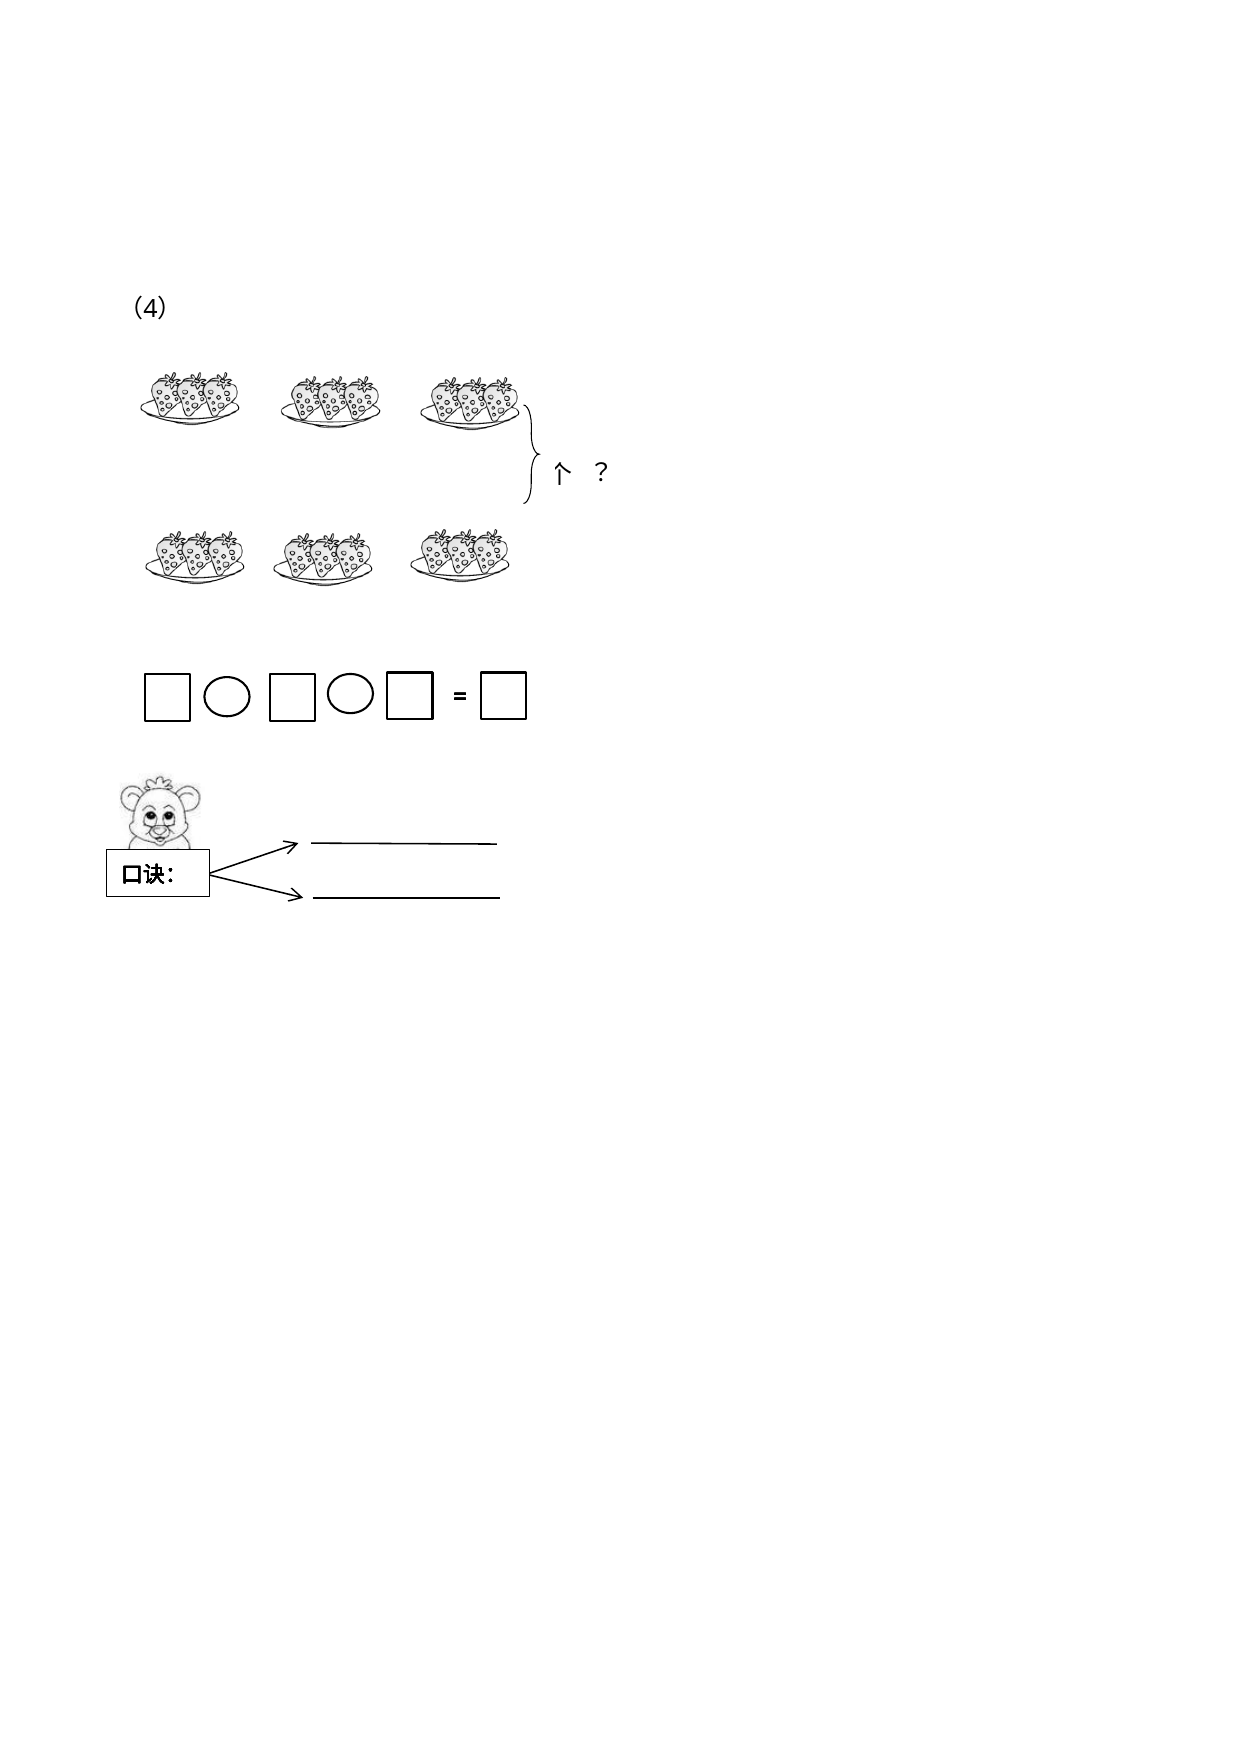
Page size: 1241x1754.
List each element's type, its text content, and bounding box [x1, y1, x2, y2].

picture [415, 376, 523, 435]
picture [276, 375, 384, 433]
picture [268, 532, 376, 591]
picture [405, 529, 513, 587]
text （4） [118, 274, 598, 339]
picture [140, 530, 248, 589]
picture [135, 372, 243, 430]
picture [119, 770, 205, 849]
